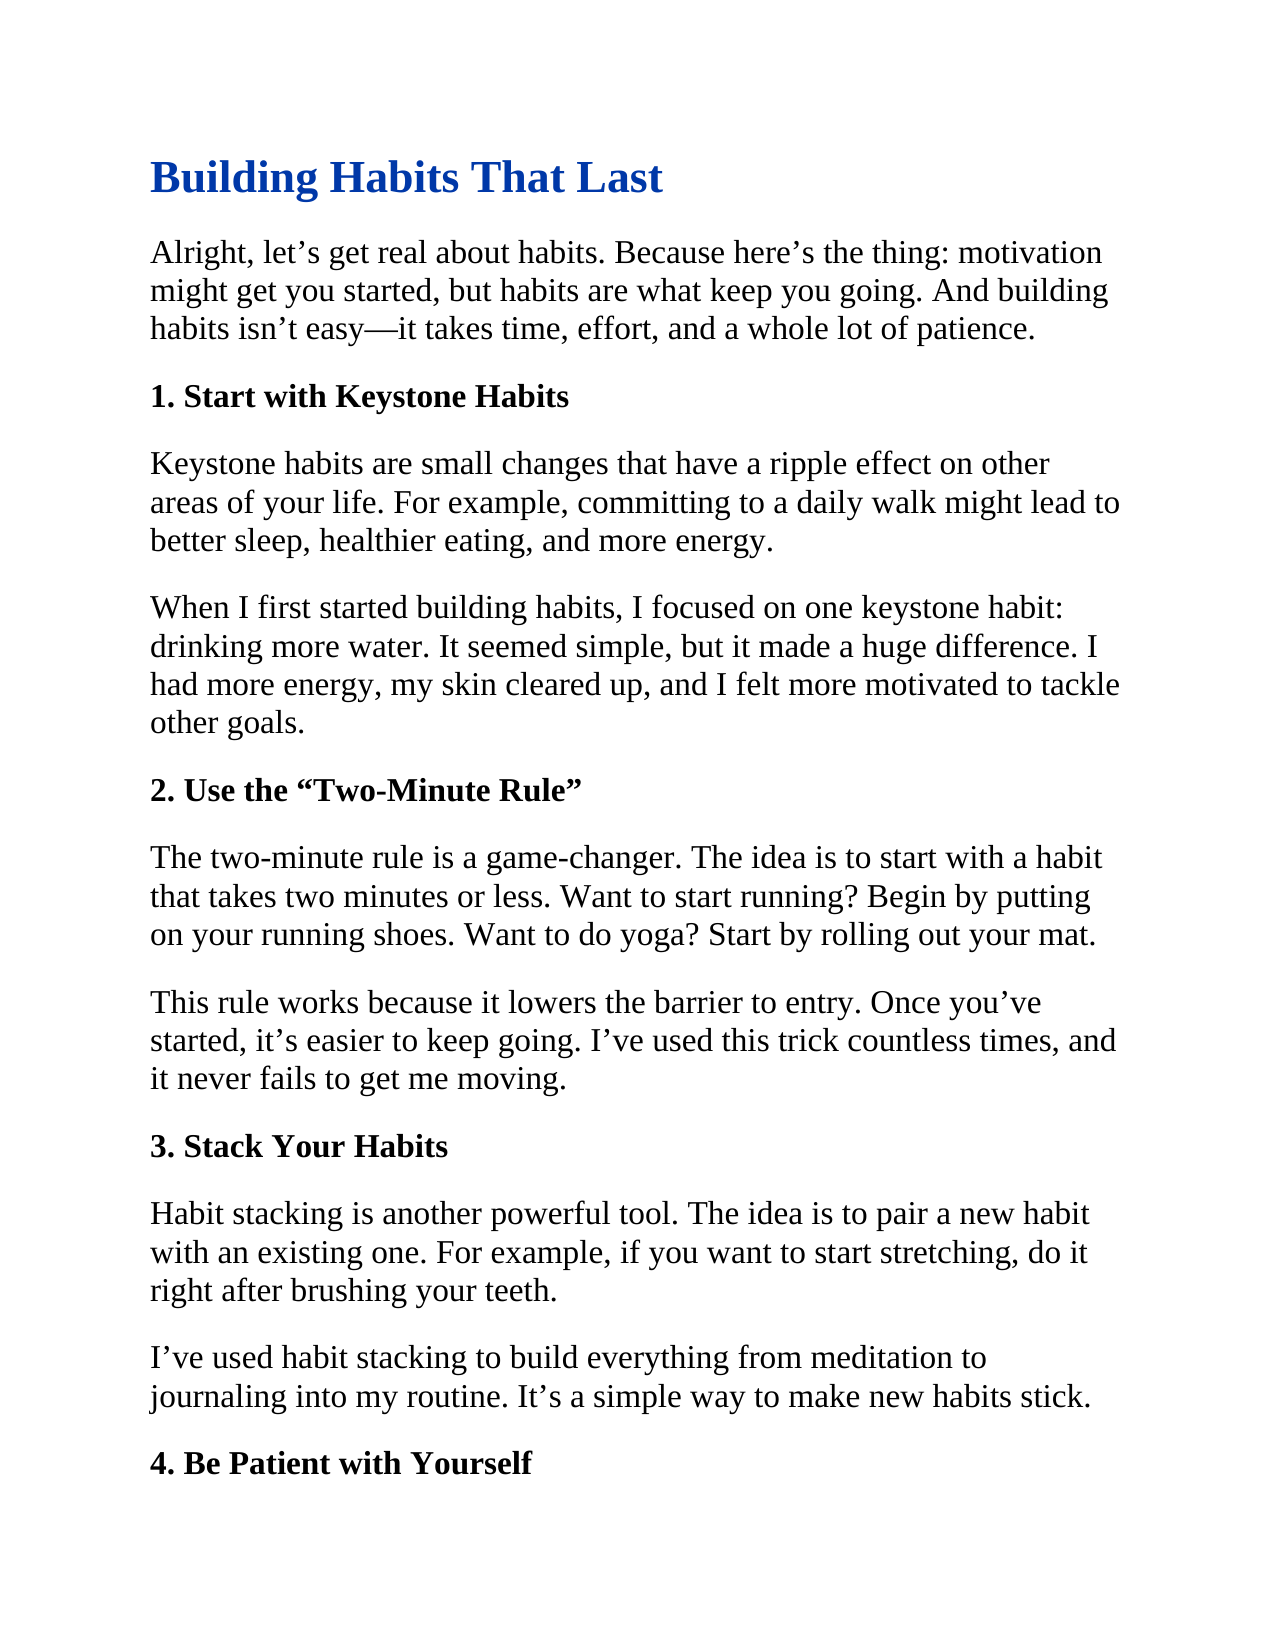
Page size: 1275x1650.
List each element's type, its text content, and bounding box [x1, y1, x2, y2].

text The two-minute rule is a game-changer. The idea is to start with a habit that takes two minutes or less. Want to start running? Begin by putting on your running shoes. Want to do yoga? Start by rolling out your mat. [150, 838, 1125, 953]
subtitle 2. Use the “Two-Minute Rule” [150, 770, 1125, 808]
subtitle 1. Start with Keystone Habits [150, 376, 1125, 414]
subtitle Building Habits That Last [150, 150, 1125, 203]
subtitle 4. Be Patient with Yourself [150, 1443, 1125, 1482]
text Keystone habits are small changes that have a ripple effect on other areas of your life. For example, committing to a daily walk might lead to better sleep, healthier eating, and more energy. [150, 443, 1125, 558]
text I’ve used habit stacking to build everything from meditation to journaling into my routine. It’s a simple way to make new habits stick. [150, 1338, 1125, 1414]
text Alright, let’s get real about habits. Because here’s the thing: motivation might get you started, but habits are what keep you going. And building habits isn’t easy—it takes time, effort, and a whole lot of patience. [150, 232, 1125, 347]
text Habit stacking is another powerful tool. The idea is to pair a new habit with an existing one. For example, if you want to start stretching, do it right after brushing your teeth. [150, 1193, 1125, 1308]
text When I first started building habits, I focused on one keystone habit: drinking more water. It seemed simple, but it made a huge difference. I had more energy, my skin cleared up, and I felt more motivated to tackle other goals. [150, 588, 1125, 741]
subtitle 3. Stack Your Habits [150, 1126, 1125, 1164]
text This rule works because it lowers the barrier to entry. Once you’ve started, it’s easier to keep going. I’ve used this trick countless times, and it never fails to get me moving. [150, 982, 1125, 1097]
